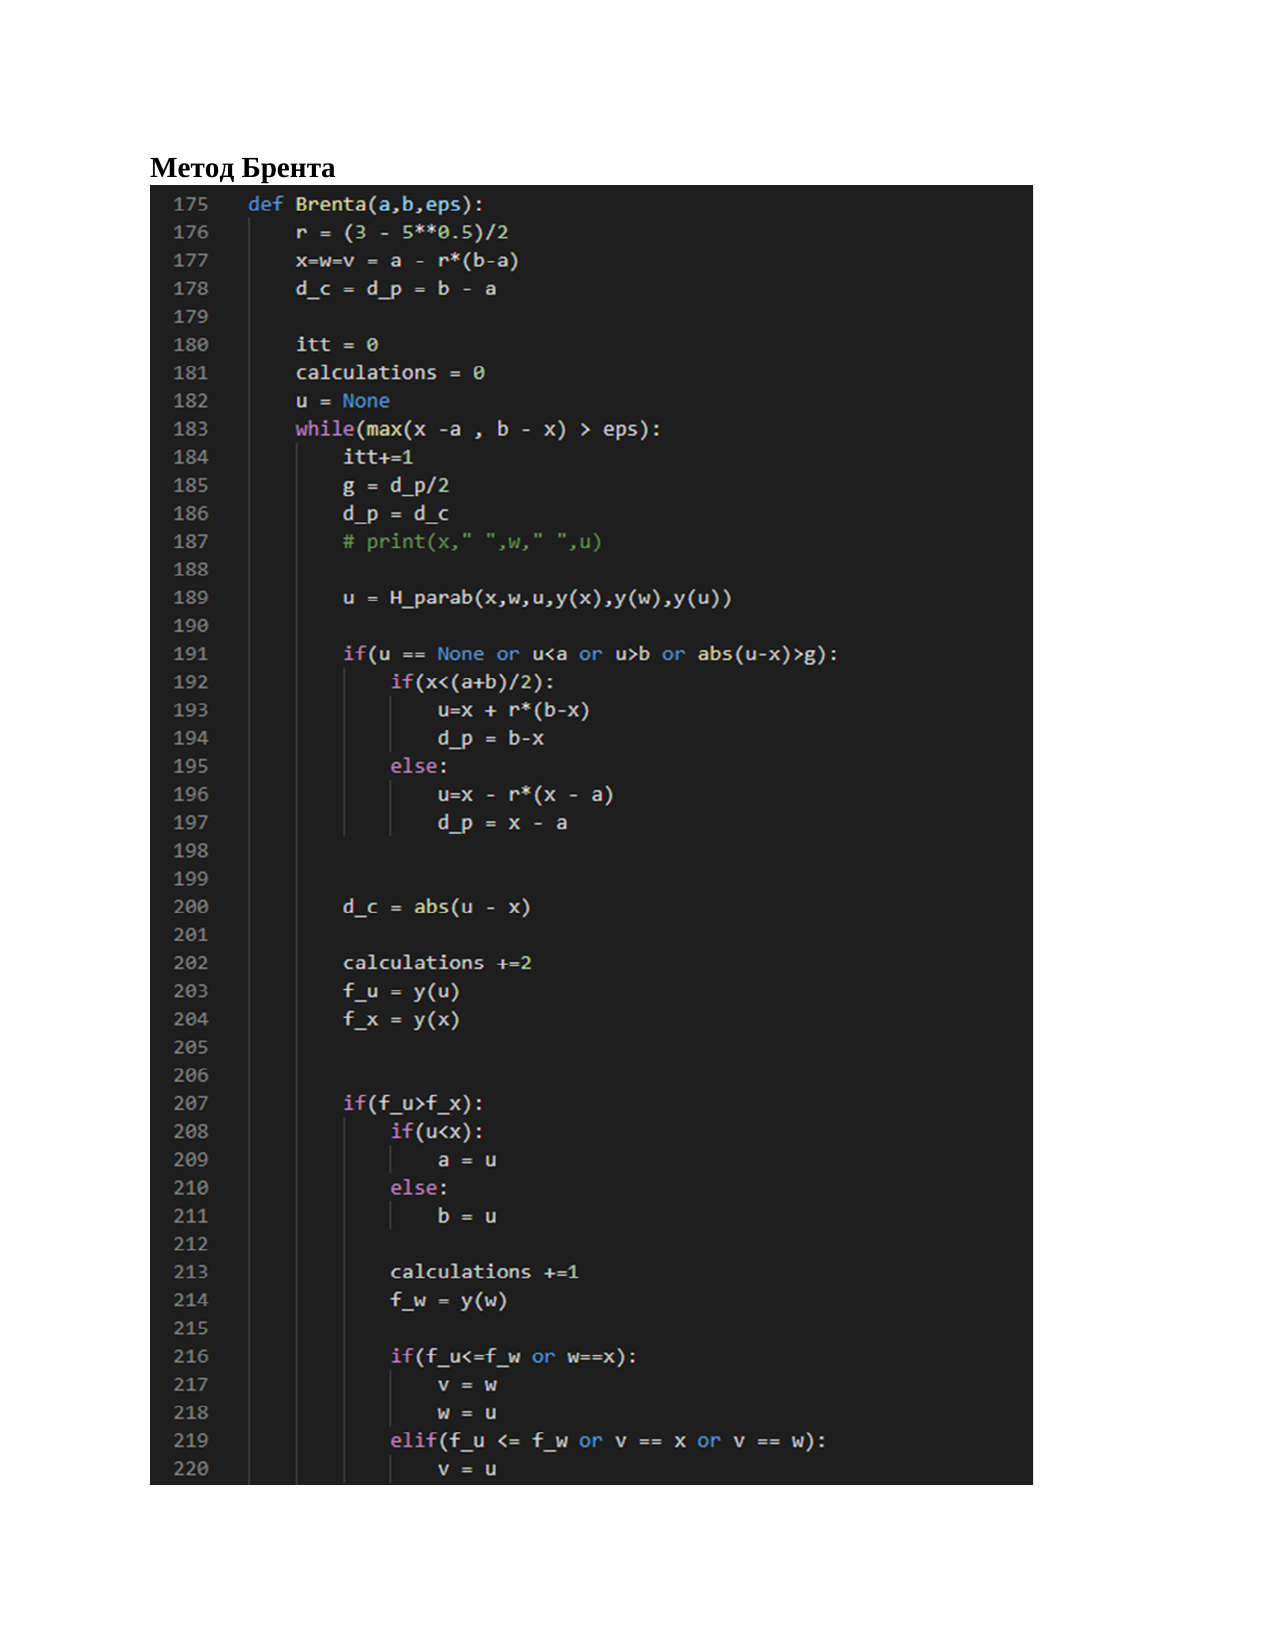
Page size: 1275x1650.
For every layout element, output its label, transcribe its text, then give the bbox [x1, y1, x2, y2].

picture [150, 185, 1034, 1485]
